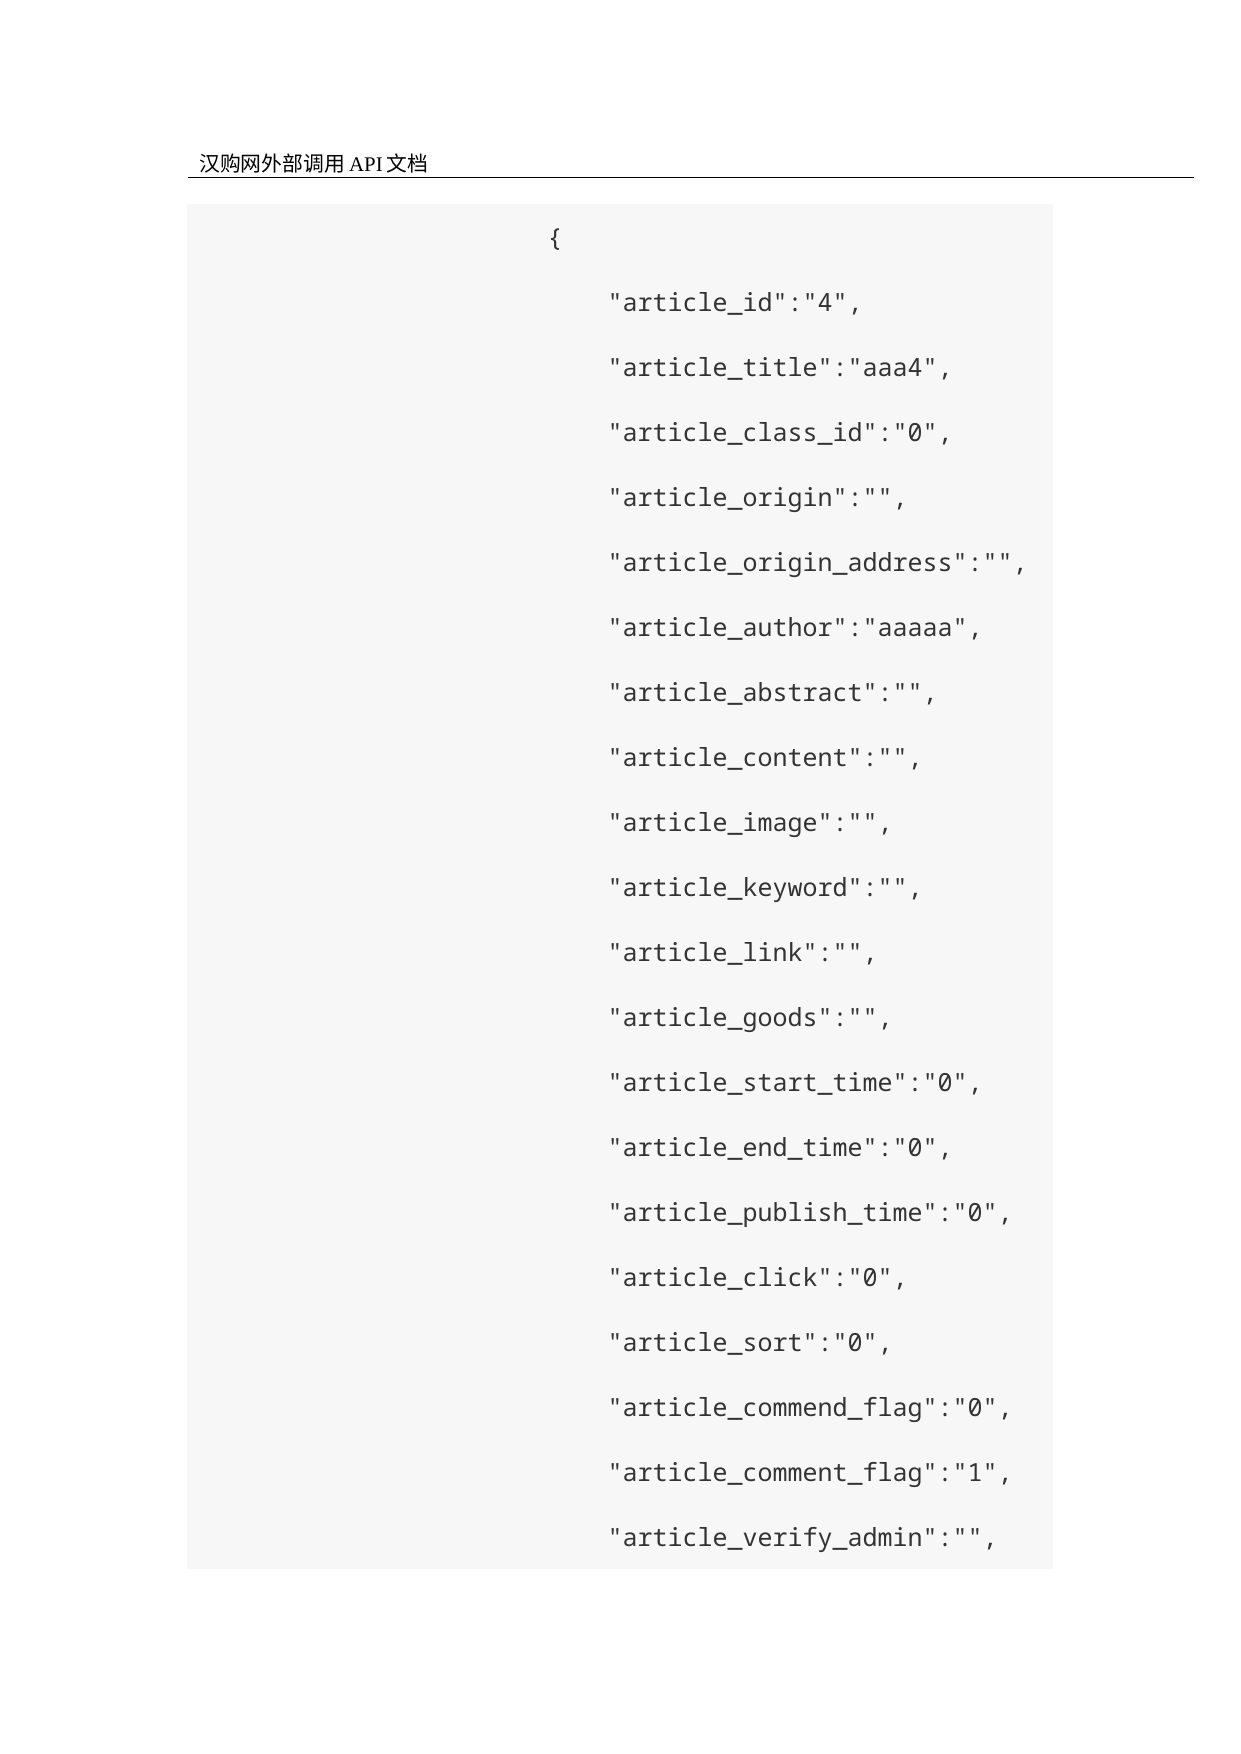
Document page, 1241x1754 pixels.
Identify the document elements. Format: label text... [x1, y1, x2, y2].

text "article_comment_flag":"1", [187, 1439, 1053, 1504]
text "article_start_time":"0", [187, 1049, 1053, 1114]
text "article_title":"aaa4", [187, 334, 1053, 399]
text "article_content":"", [187, 724, 1053, 789]
text "article_image":"", [187, 789, 1053, 854]
text "article_end_time":"0", [187, 1114, 1053, 1179]
text "article_click":"0", [187, 1244, 1053, 1309]
text "article_origin":"", [187, 464, 1053, 529]
text "article_author":"aaaaa", [187, 594, 1053, 659]
text "article_keyword":"", [187, 854, 1053, 919]
text "article_publish_time":"0", [187, 1179, 1053, 1244]
text "article_goods":"", [187, 984, 1053, 1049]
text "article_class_id":"0", [187, 399, 1053, 464]
text "article_origin_address":"", [187, 529, 1053, 594]
text "article_commend_flag":"0", [187, 1374, 1053, 1439]
text "article_abstract":"", [187, 659, 1053, 724]
text "article_sort":"0", [187, 1309, 1053, 1374]
text "article_link":"", [187, 919, 1053, 984]
text "article_id":"4", [187, 269, 1053, 334]
text "article_verify_admin":"", [187, 1504, 1053, 1569]
text { [187, 204, 1053, 269]
